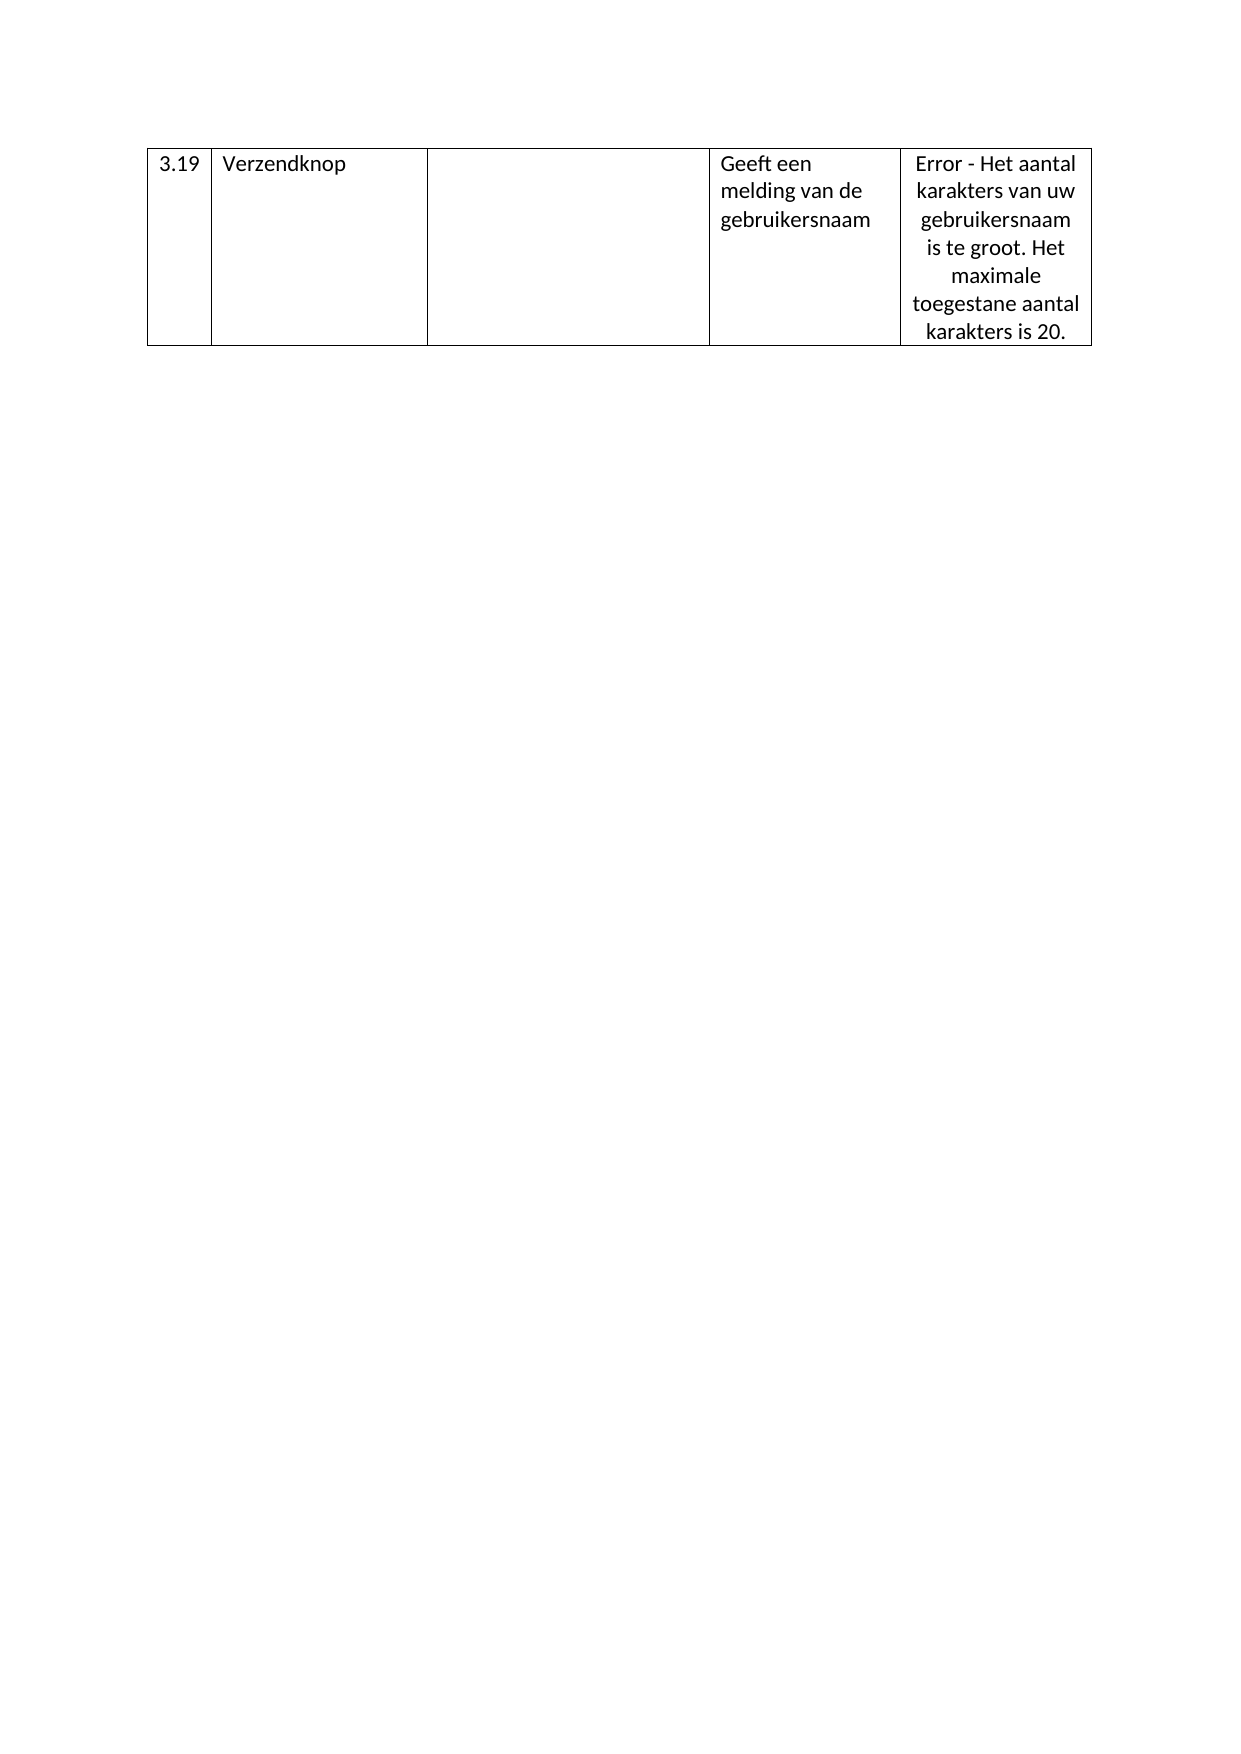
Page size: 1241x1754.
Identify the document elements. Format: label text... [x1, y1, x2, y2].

table_cell 3.19 [148, 149, 211, 345]
table_cell Geeft een melding van de gebruikersnaam [710, 149, 900, 345]
table_cell Verzendknop [212, 149, 427, 345]
table_cell Error - Het aantal karakters van uw gebruikersnaam is te groot. Het maximale toegestane aantal karakters is 20. [901, 149, 1091, 345]
table_cell [428, 149, 709, 345]
